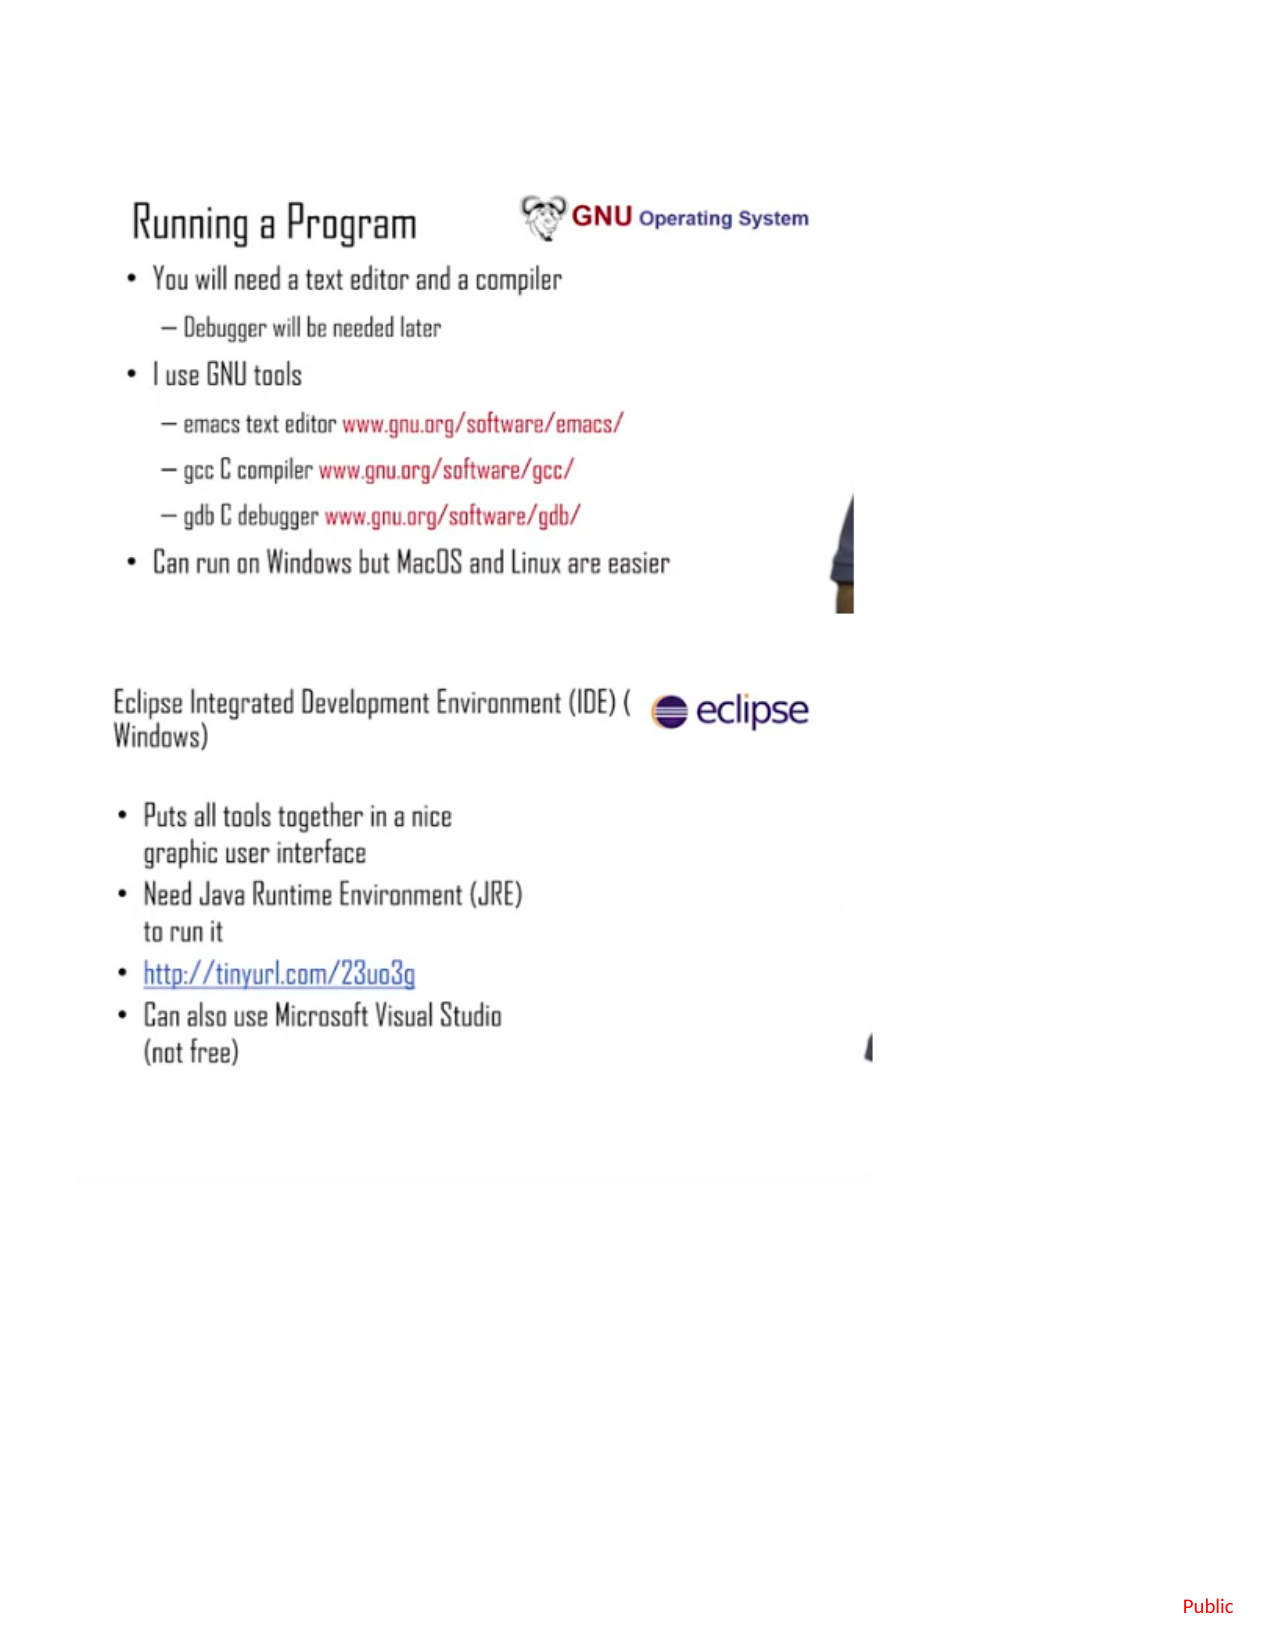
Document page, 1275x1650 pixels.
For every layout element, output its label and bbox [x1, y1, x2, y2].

picture [75, 118, 876, 1188]
